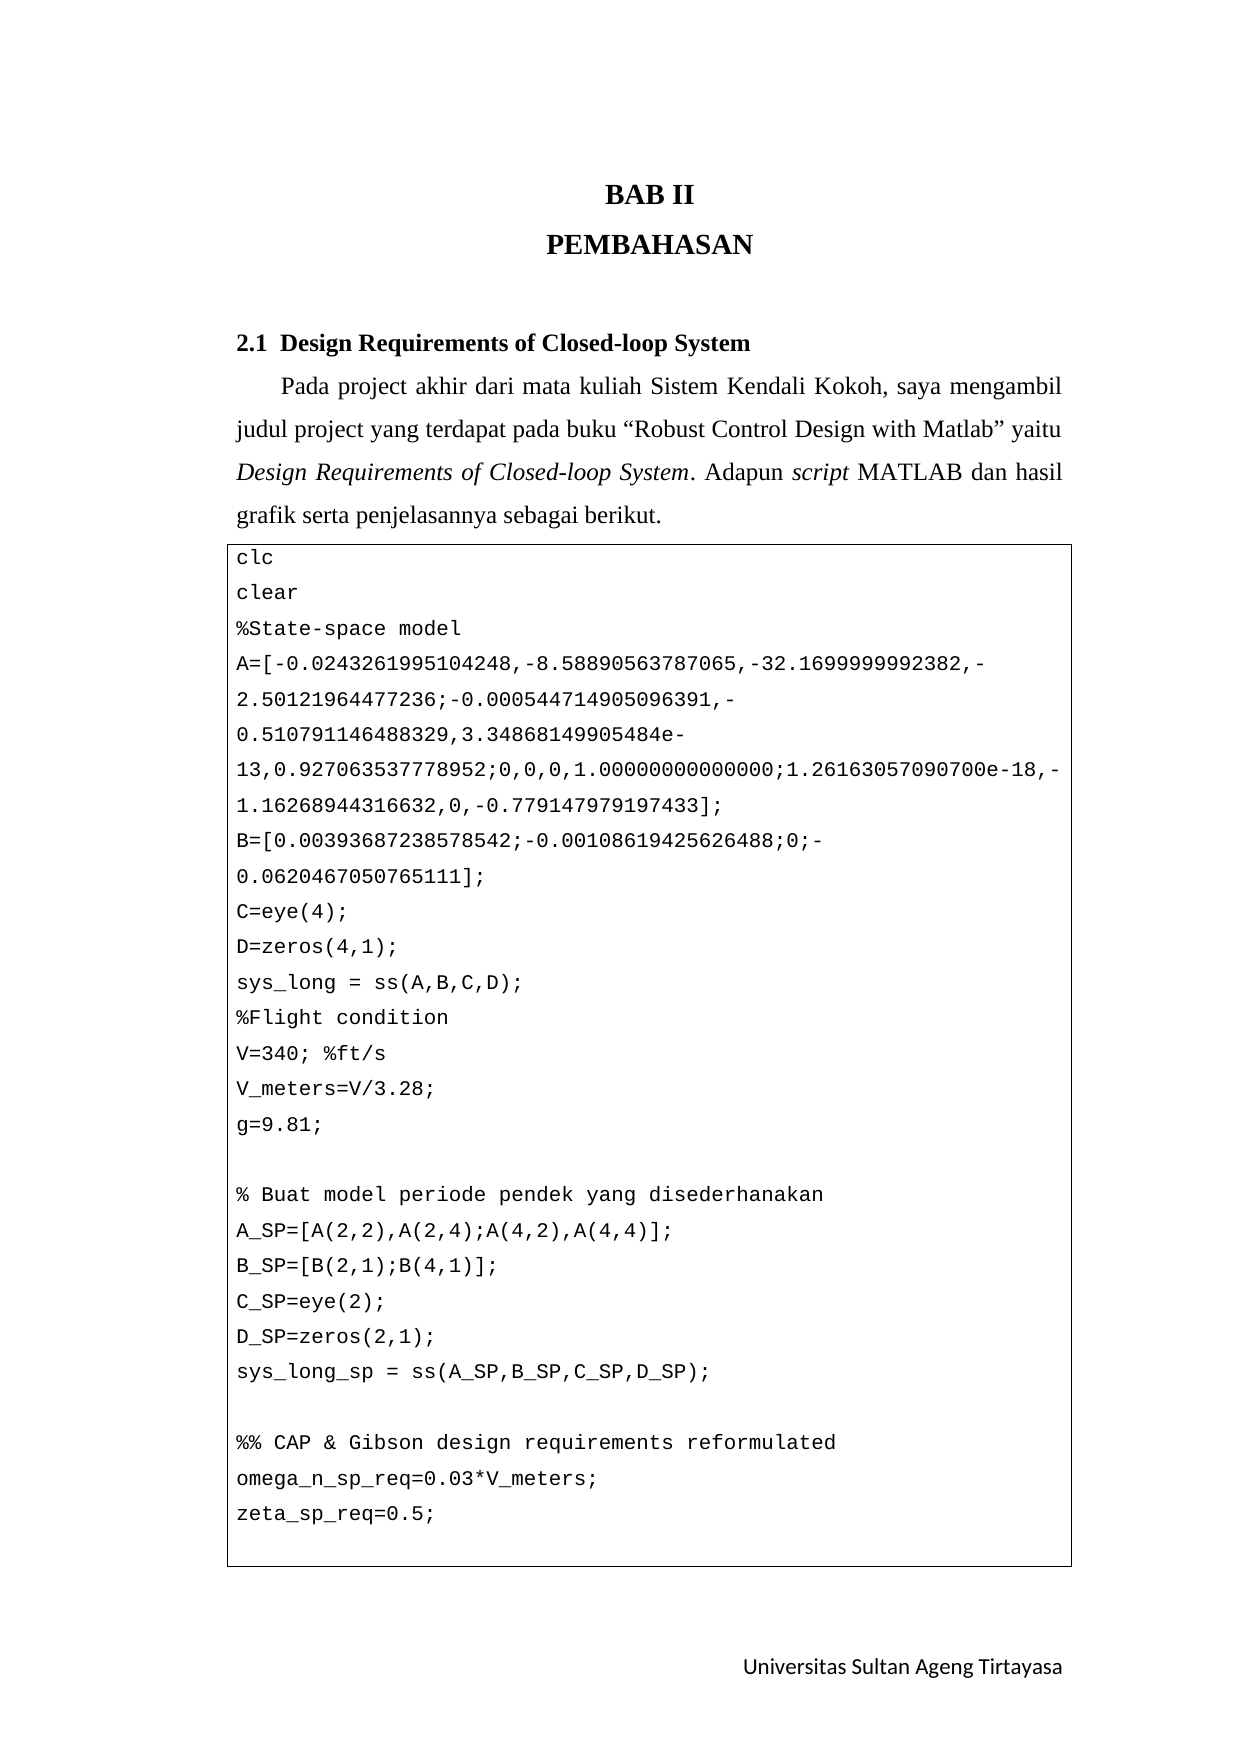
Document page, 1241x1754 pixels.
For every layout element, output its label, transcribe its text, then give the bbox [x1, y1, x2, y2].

list zeta_sp_req=0.5; [228, 1500, 1071, 1527]
list % Buat model periode pendek yang disederhanakan [228, 1181, 1071, 1208]
list clc [228, 545, 1071, 571]
list B_SP=[B(2,1);B(4,1)]; [228, 1252, 1071, 1279]
subtitle PEMBAHASAN [236, 227, 1063, 261]
list B=[0.00393687238578542;-0.00108619425626488;0;-0.0620467050765111]; [228, 827, 1071, 889]
list C_SP=eye(2); [228, 1287, 1071, 1314]
list %Flight condition [228, 1004, 1071, 1031]
list omega_n_sp_req=0.03*V_meters; [228, 1464, 1071, 1491]
subtitle 2.1 Design Requirements of Closed-loop System [236, 328, 1063, 357]
list %% CAP & Gibson design requirements reformulated [228, 1429, 1071, 1456]
list clear [228, 579, 1071, 606]
list D=zeros(4,1); [228, 933, 1071, 960]
list V=340; %ft/s [228, 1039, 1071, 1066]
list Pada project akhir dari mata kuliah Sistem Kendali Kokoh, saya mengambil judul project yang terdapat pada buku “Robust Control Design with Matlab” yaitu Design Requirements of Closed-loop System. Adapun script MATLAB dan hasil grafik serta penjelasannya sebagai berikut. [236, 371, 1063, 529]
list %State-space model [228, 614, 1071, 641]
list sys_long = ss(A,B,C,D); [228, 969, 1071, 996]
list D_SP=zeros(2,1); [228, 1323, 1071, 1350]
list C=eye(4); [228, 898, 1071, 925]
subtitle BAB II [236, 177, 1063, 211]
list V_meters=V/3.28; [228, 1075, 1071, 1102]
list sys_long_sp = ss(A_SP,B_SP,C_SP,D_SP); [228, 1358, 1071, 1385]
list A=[-0.0243261995104248,-8.58890563787065,-32.1699999992382,-2.50121964477236;-0.000544714905096391,-0.510791146488329,3.34868149905484e-13,0.927063537778952;0,0,0,1.00000000000000;1.26163057090700e-18,-1.16268944316632,0,-0.779147979197433]; [228, 650, 1071, 818]
list A_SP=[A(2,2),A(2,4);A(4,2),A(4,4)]; [228, 1217, 1071, 1243]
list g=9.81; [228, 1110, 1071, 1137]
